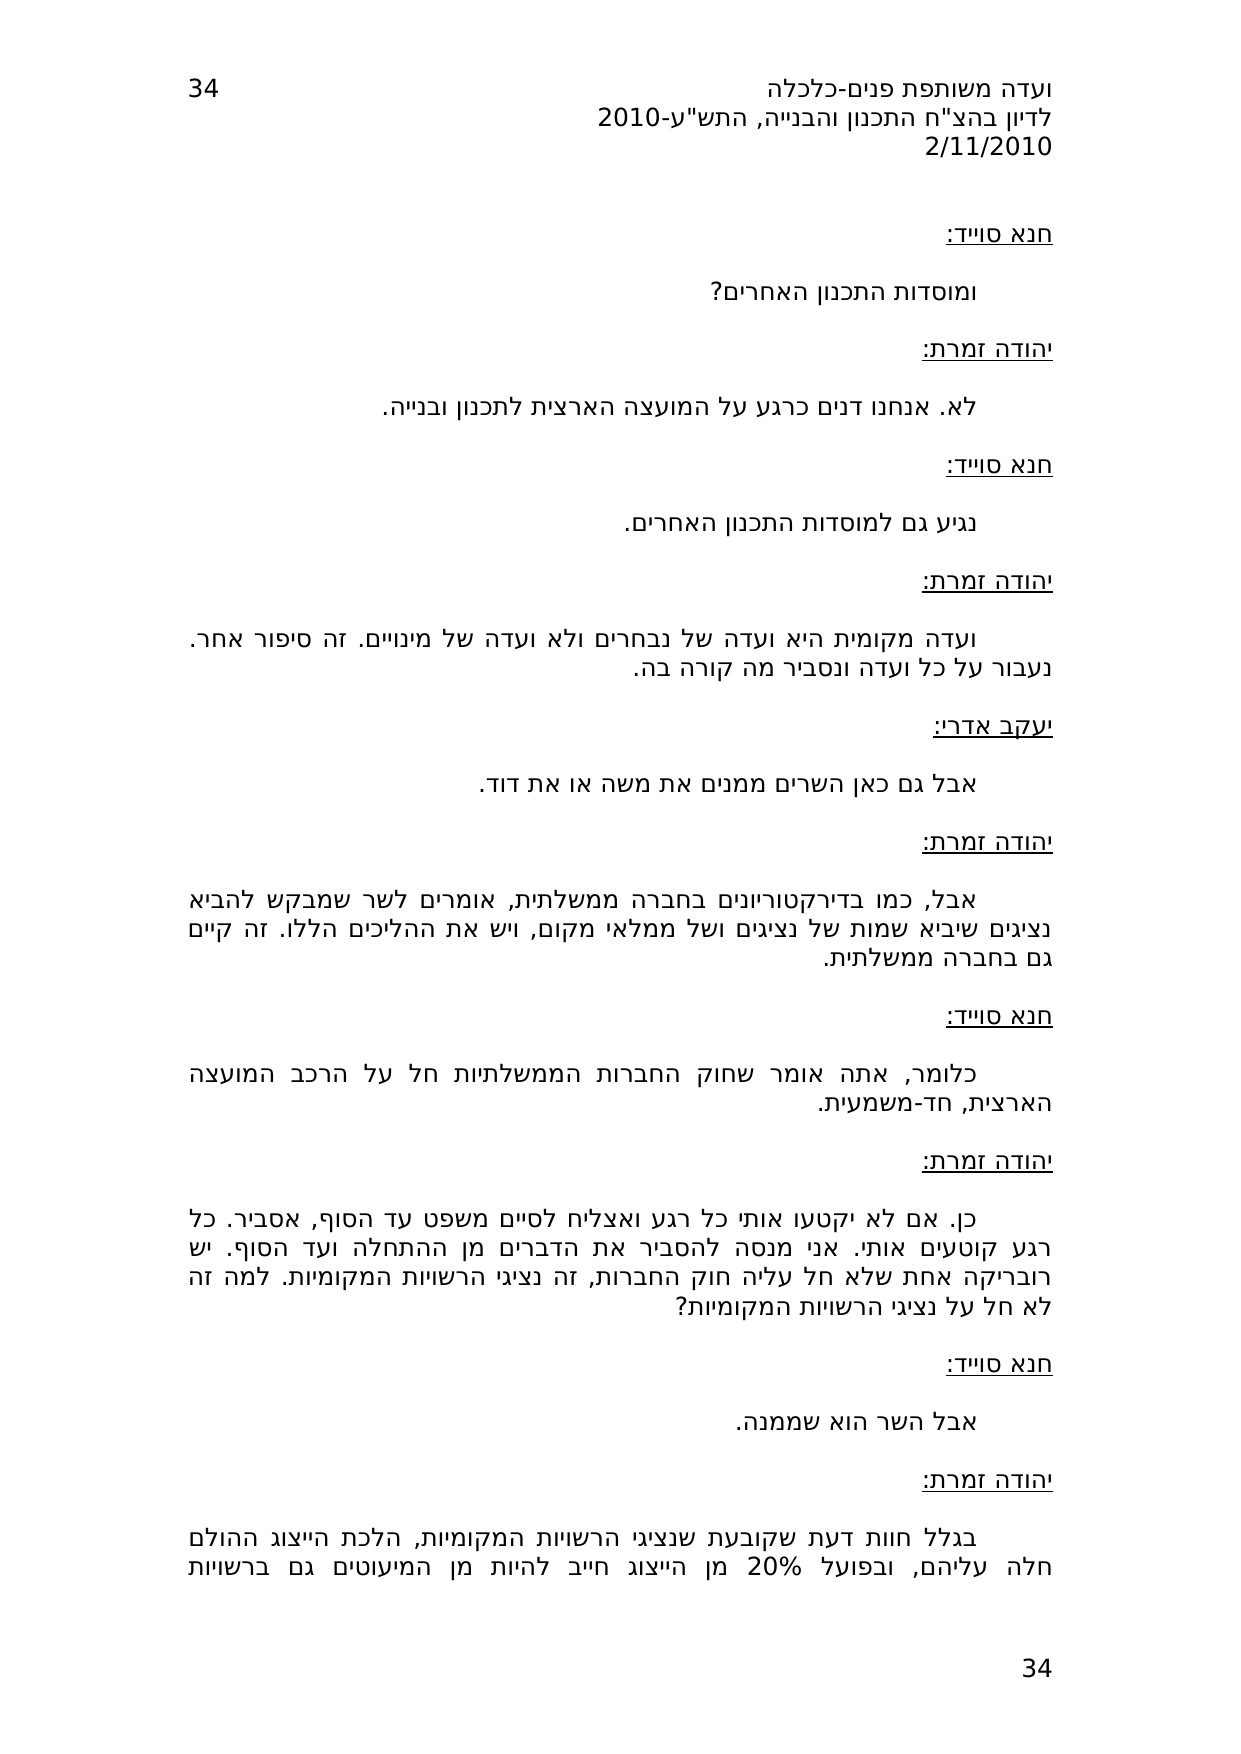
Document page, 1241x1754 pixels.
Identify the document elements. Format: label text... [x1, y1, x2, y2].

text יהודה זמרת: [187, 1146, 1053, 1175]
text יהודה זמרת: [187, 334, 1053, 364]
text כן. אם לא יקטעו אותי כל רגע ואצליח לסיים משפט עד הסוף, אסביר. כל רגע קוטעים אותי. אני מנסה להסביר את הדברים מן ההתחלה ועד הסוף. יש רובריקה אחת שלא חל עליה חוק החברות, זה נציגי הרשויות המקומיות. למה זה לא חל על נציגי הרשויות המקומיות? [187, 1204, 1053, 1321]
text כלומר, אתה אומר שחוק החברות הממשלתיות חל על הרכב המועצה הארצית, חד-משמעית. [187, 1059, 1053, 1117]
text אבל, כמו בדירקטוריונים בחברה ממשלתית, אומרים לשר שמבקש להביא נציגים שיביא שמות של נציגים ושל ממלאי מקום, ויש את ההליכים הללו. זה קיים גם בחברה ממשלתית. [187, 885, 1053, 972]
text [187, 1523, 1053, 1582]
text יהודה זמרת: [187, 827, 1053, 856]
text לא. אנחנו דנים כרגע על המועצה הארצית לתכנון ובנייה. [187, 392, 1053, 422]
text חנא סוייד: [187, 1349, 1053, 1379]
text חנא סוייד: [187, 450, 1053, 479]
text חנא סוייד: [187, 219, 1053, 248]
text אבל גם כאן השרים ממנים את משה או את דוד. [187, 769, 1053, 798]
text ועדה מקומית היא ועדה של נבחרים ולא ועדה של מינויים. זה סיפור אחר. נעבור על כל ועדה ונסביר מה קורה בה. [187, 624, 1053, 682]
text יהודה זמרת: [187, 1465, 1053, 1494]
text יהודה זמרת: [187, 566, 1053, 595]
text יעקב אדרי: [187, 711, 1053, 740]
text אבל השר הוא שממנה. [187, 1407, 1053, 1437]
text נגיע גם למוסדות התכנון האחרים. [187, 508, 1053, 537]
text ומוסדות התכנון האחרים? [187, 277, 1053, 306]
text חנא סוייד: [187, 1001, 1053, 1030]
